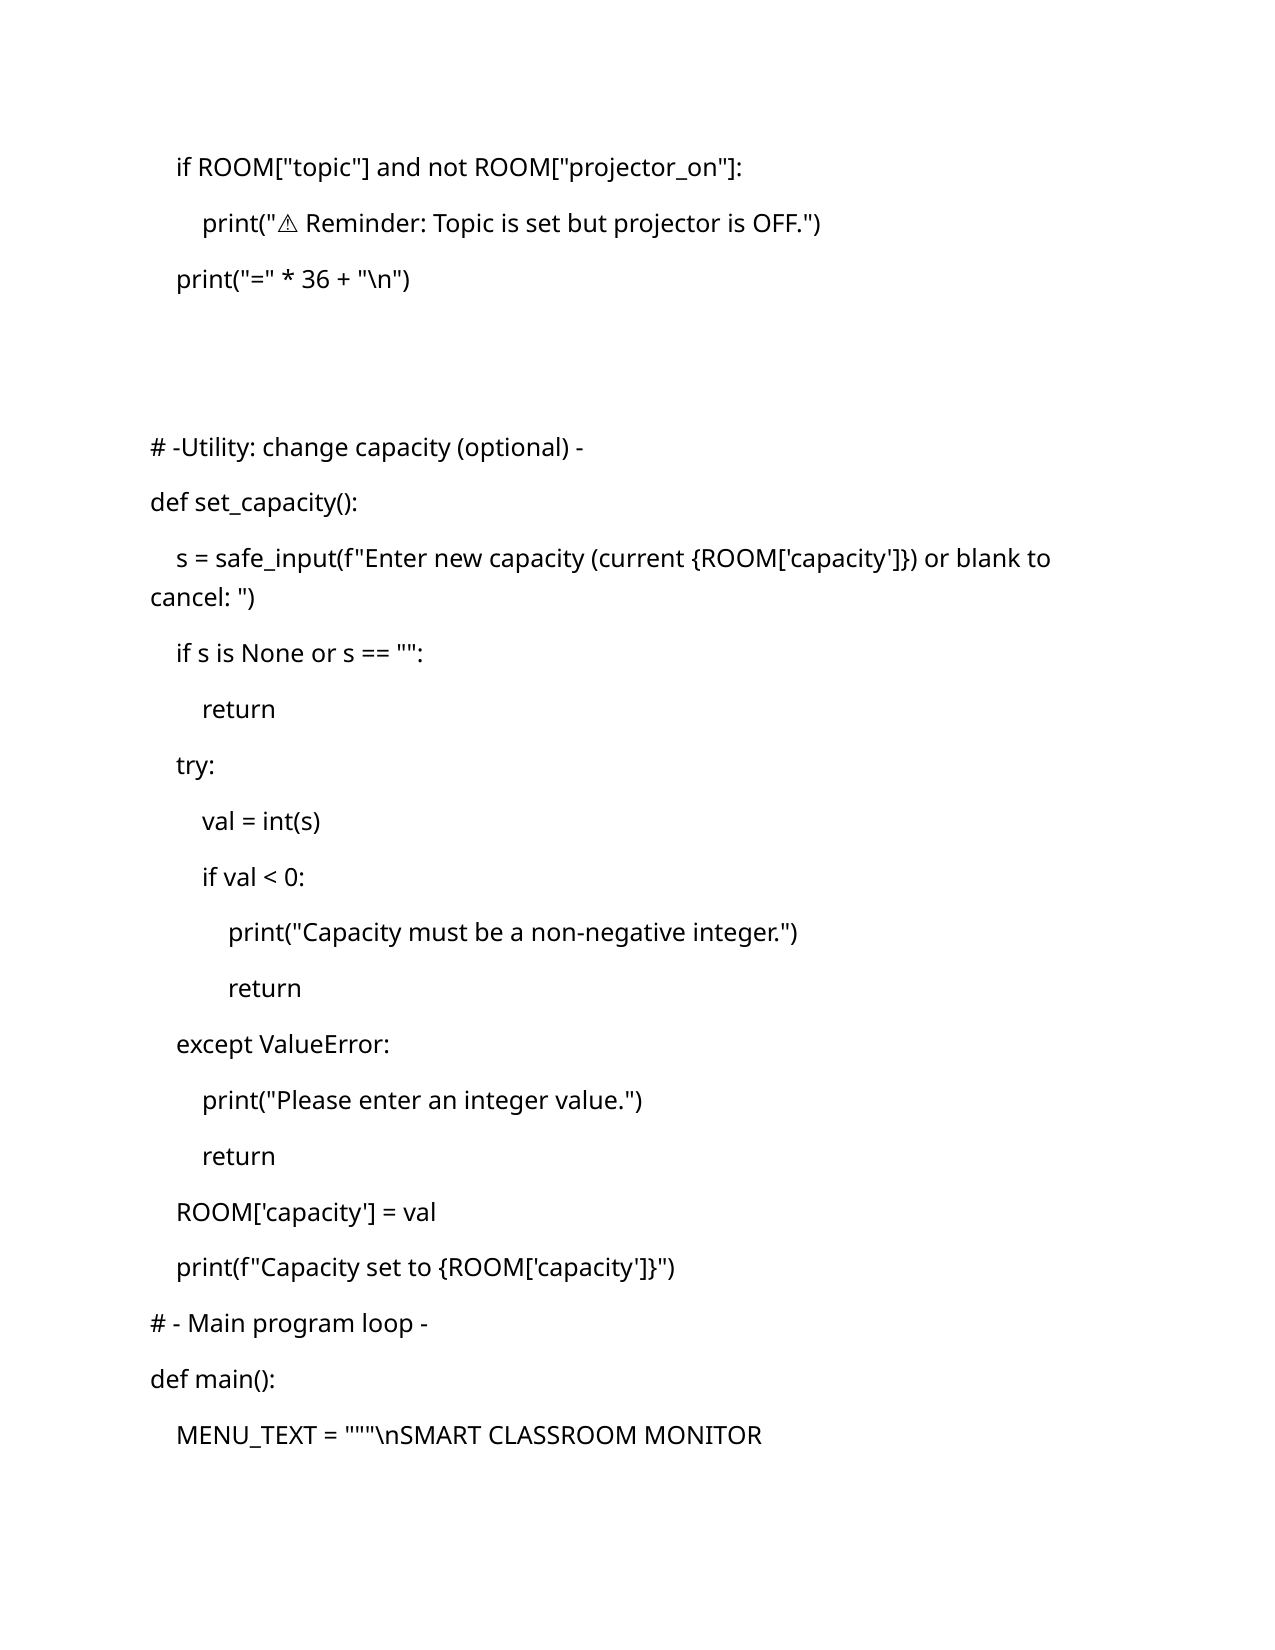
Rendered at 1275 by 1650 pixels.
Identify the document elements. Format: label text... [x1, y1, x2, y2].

text print("⚠ Reminder: Topic is set but projector is OFF.") [150, 206, 1125, 240]
text return [150, 1138, 1125, 1172]
text print(f"Capacity set to {ROOM['capacity']}") [150, 1250, 1125, 1284]
text if val < 0: [150, 859, 1125, 893]
text s = safe_input(f"Enter new capacity (current {ROOM['capacity']}) or blank to cancel: ") [150, 541, 1125, 614]
text print("Capacity must be a non-negative integer.") [150, 915, 1125, 949]
text val = int(s) [150, 803, 1125, 837]
text # - Main program loop - [150, 1306, 1125, 1340]
text ROOM['capacity'] = val [150, 1194, 1125, 1228]
text # -Utility: change capacity (optional) - [150, 429, 1125, 463]
text if ROOM["topic"] and not ROOM["projector_on"]: [150, 150, 1125, 184]
text print("Please enter an integer value.") [150, 1082, 1125, 1117]
text if s is None or s == "": [150, 636, 1125, 670]
text print("=" * 36 + "\n") [150, 262, 1125, 296]
text try: [150, 747, 1125, 782]
text except ValueError: [150, 1027, 1125, 1061]
text return [150, 971, 1125, 1005]
text def main(): [150, 1362, 1125, 1396]
text return [150, 692, 1125, 726]
text def set_capacity(): [150, 485, 1125, 519]
text MENU_TEXT = """\nSMART CLASSROOM MONITOR [150, 1417, 1125, 1452]
